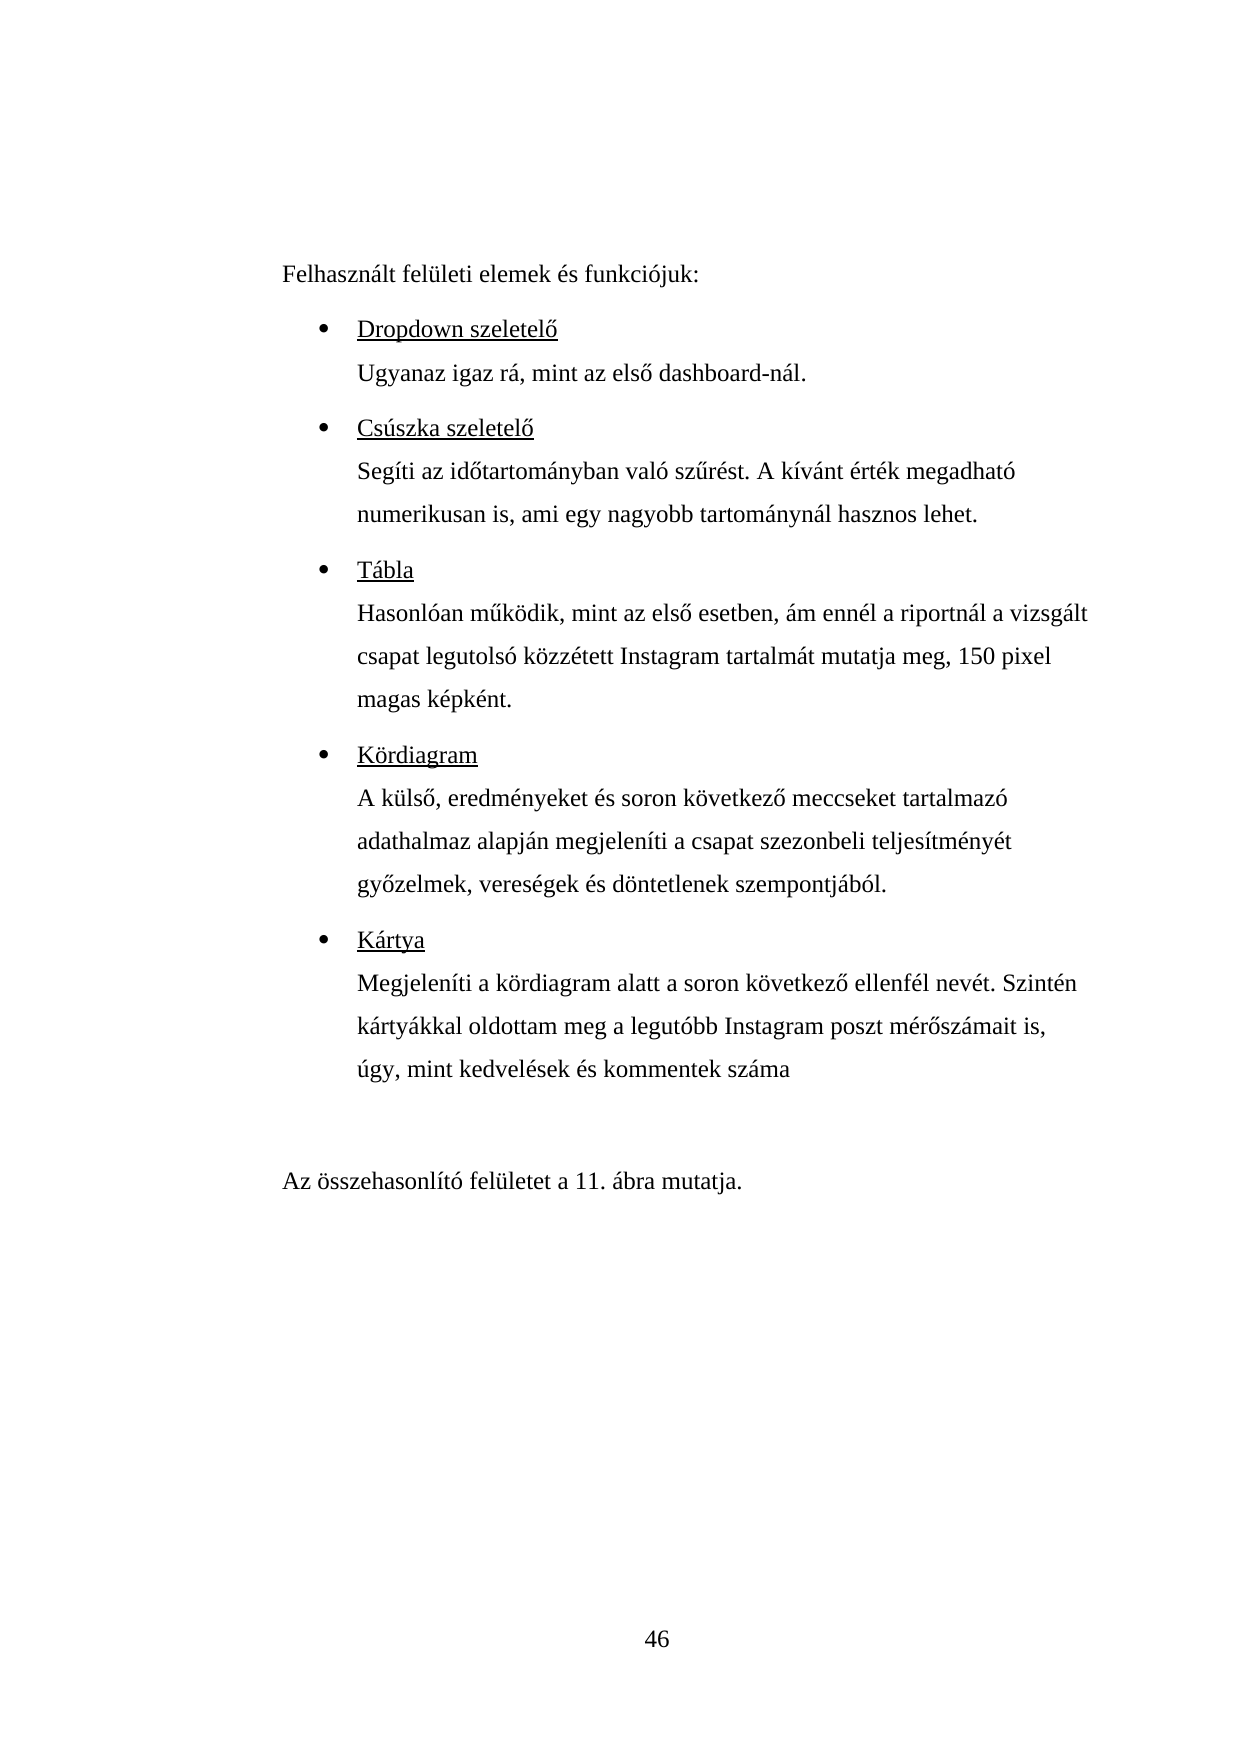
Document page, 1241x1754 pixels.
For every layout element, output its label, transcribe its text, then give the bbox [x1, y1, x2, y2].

list Kördiagram A külső, eredményeket és soron következő meccseket tartalmazó adathalmaz alapján megjeleníti a csapat szezonbeli teljesítményét győzelmek, vereségek és döntetlenek szempontjából. [319, 740, 1092, 898]
list Tábla Hasonlóan működik, mint az első esetben, ám ennél a riportnál a vizsgált csapat legutolsó közzétett Instagram tartalmát mutatja meg, 150 pixel magas képként. [319, 555, 1092, 713]
list Csúszka szeletelő Segíti az időtartományban való szűrést. A kívánt érték megadható numerikusan is, ami egy nagyobb tartománynál hasznos lehet. [319, 413, 1092, 528]
list Kártya Megjeleníti a kördiagram alatt a soron következő ellenfél nevét. Szintén kártyákkal oldottam meg a legutóbb Instagram poszt mérőszámait is, úgy, mint kedvelések és kommentek száma [319, 925, 1092, 1083]
text Felhasznált felületi elemek és funkciójuk: [207, 259, 1092, 288]
text Az összehasonlító felületet a 11. ábra mutatja. [207, 1166, 1092, 1194]
list Dropdown szeletelő Ugyanaz igaz rá, mint az első dashboard-nál. [319, 314, 1092, 386]
